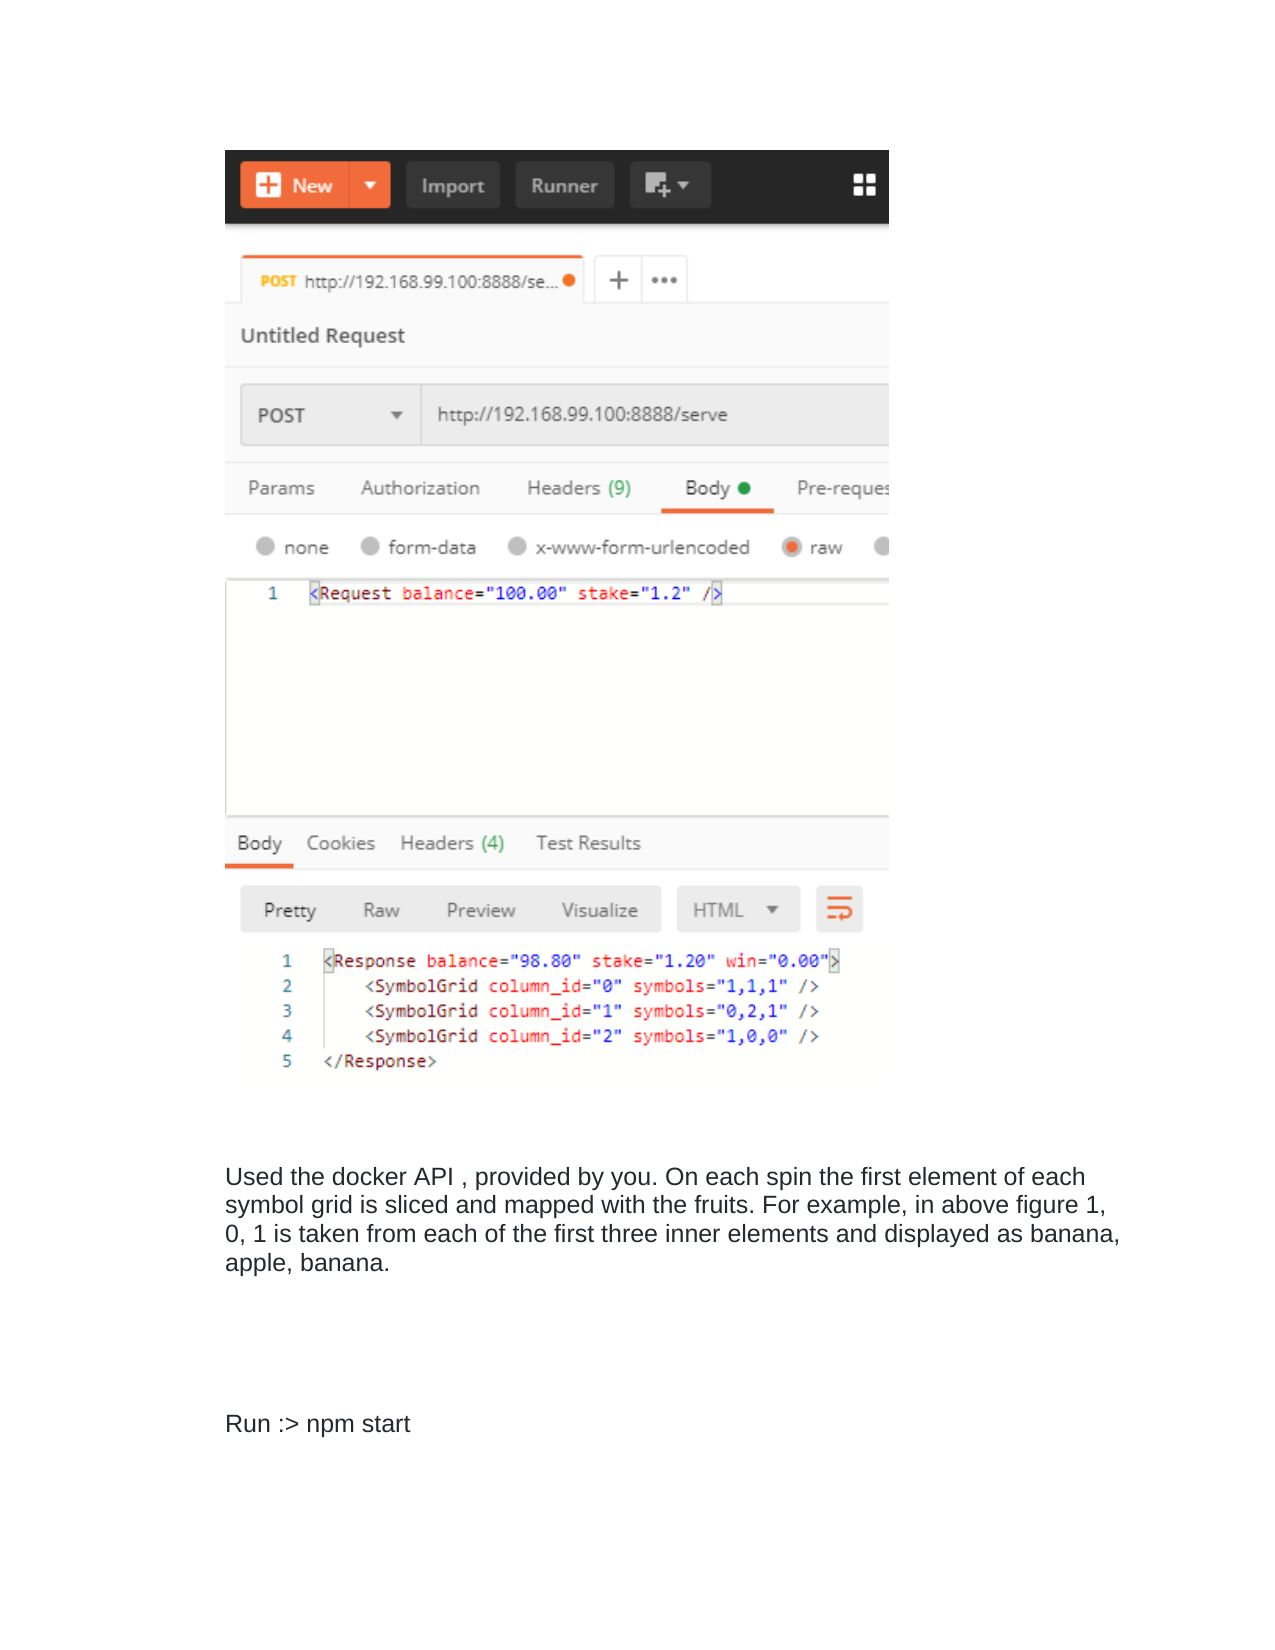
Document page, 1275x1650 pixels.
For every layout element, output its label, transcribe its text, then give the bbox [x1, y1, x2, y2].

picture [225, 150, 889, 1083]
text Used the docker API , provided by you. On each spin the first element of each symbol grid is sliced and mapped with the fruits. For example, in above figure 1, 0, 1 is taken from each of the first three inner elements and displayed as banana, apple, banana. [225, 1162, 1125, 1277]
text Run :> npm start [225, 1409, 1125, 1438]
